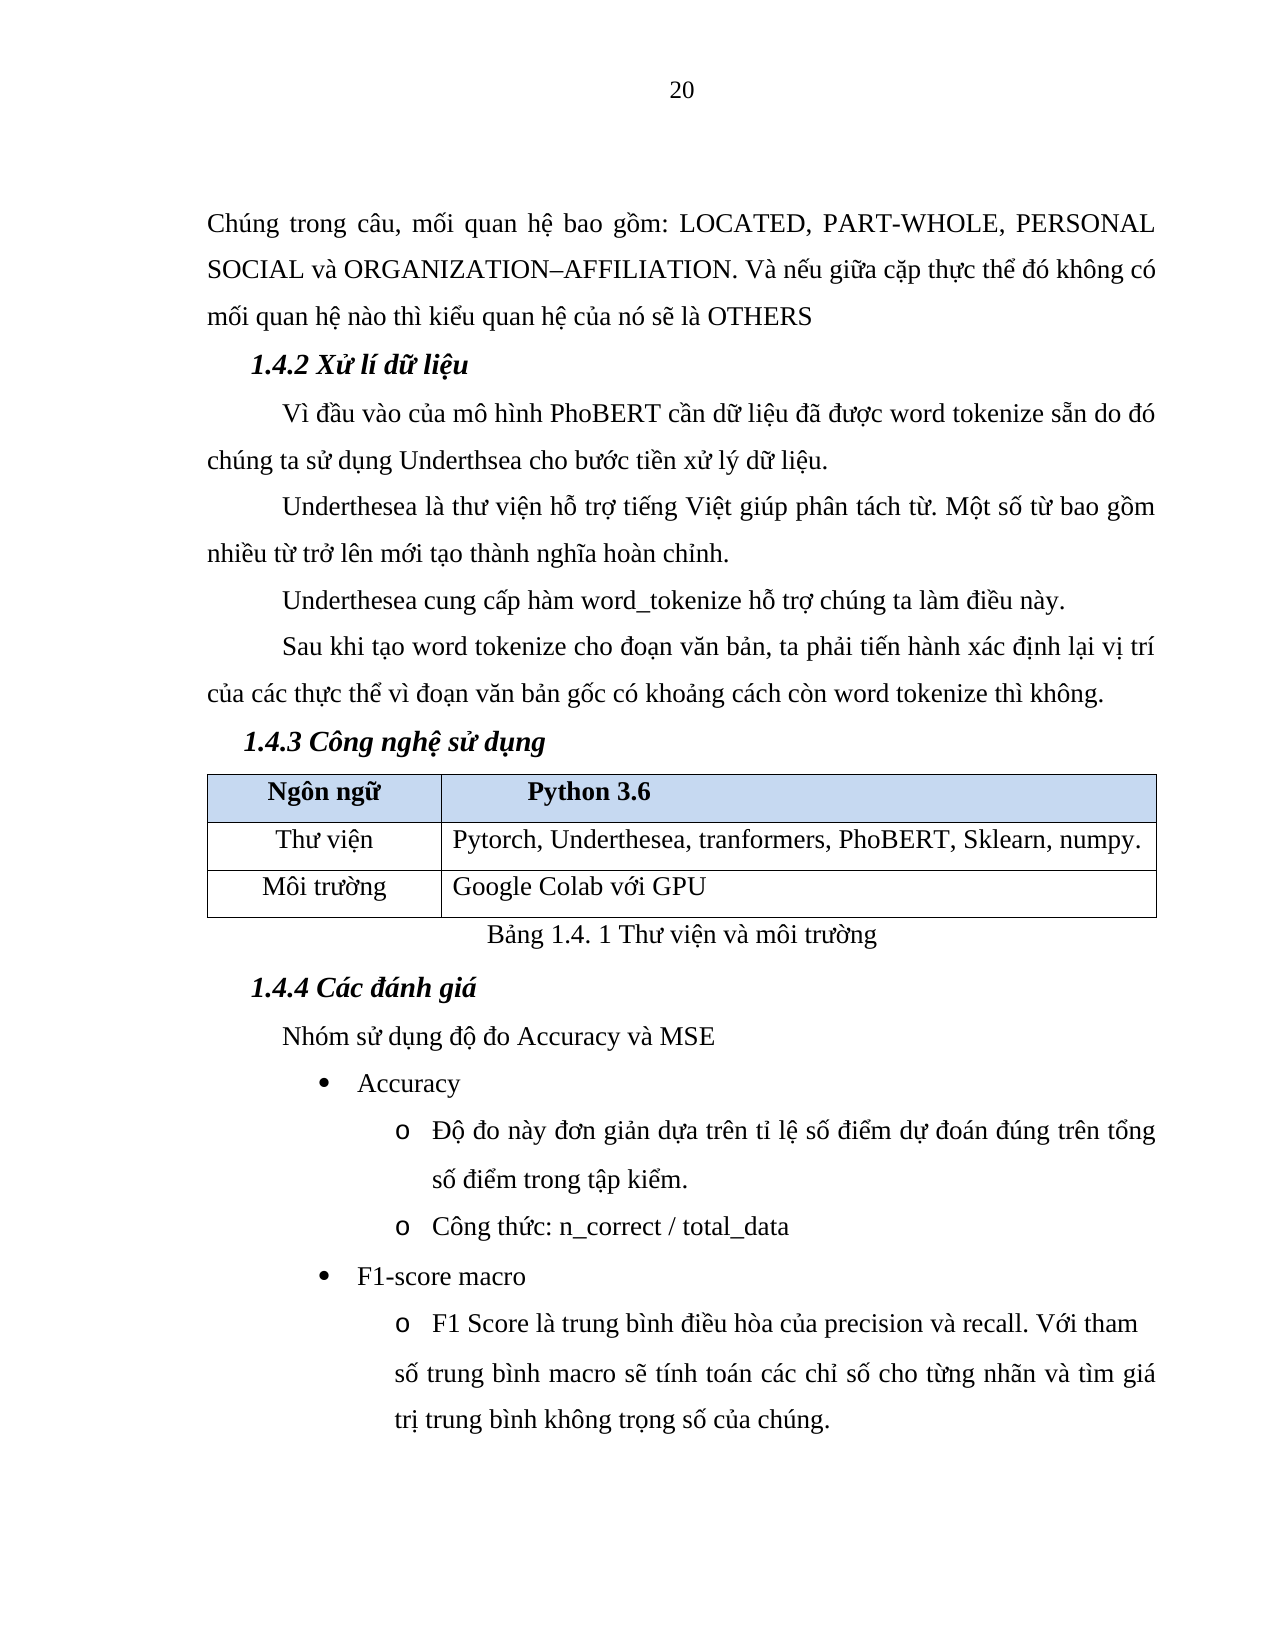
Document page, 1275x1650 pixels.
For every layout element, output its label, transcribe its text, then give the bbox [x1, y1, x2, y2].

text 1.4.4 Các đánh giá [207, 970, 1157, 1004]
table_header Python 3.6 [442, 775, 1156, 822]
text 1.4.3 Công nghệ sử dụng [207, 724, 1157, 757]
list F1-score macro [319, 1260, 1157, 1291]
text 1.4.2 Xử lí dữ liệu [207, 347, 1157, 380]
text Vì đầu vào của mô hình PhoBERT cần dữ liệu đã được word tokenize sẵn do đó chúng ta sử dụng Underthsea cho bước tiền xử lý dữ liệu. [207, 397, 1157, 475]
table_header Ngôn ngữ [208, 775, 441, 822]
text Chúng trong câu, mối quan hệ bao gồm: LOCATED, PART-WHOLE, PERSONAL SOCIAL và ORGANIZATION–AFFILIATION. Và nếu giữa cặp thực thể đó không có mối quan hệ nào thì kiểu quan hệ của nó sẽ là OTHERS [207, 207, 1157, 331]
list Công thức: n_correct / total_data [394, 1210, 1157, 1243]
text Underthesea cung cấp hàm word_tokenize hỗ trợ chúng ta làm điều này. [207, 584, 1157, 615]
text Sau khi tạo word tokenize cho đoạn văn bản, ta phải tiến hành xác định lại vị trí của các thực thể vì đoạn văn bản gốc có khoảng cách còn word tokenize thì không. [207, 630, 1157, 708]
table_cell Môi trường [208, 871, 441, 917]
table_cell Pytorch, Underthesea, tranformers, PhoBERT, Sklearn, numpy. [442, 823, 1156, 869]
text Underthesea là thư viện hỗ trợ tiếng Việt giúp phân tách từ. Một số từ bao gồm nhiều từ trở lên mới tạo thành nghĩa hoàn chỉnh. [207, 490, 1157, 568]
list Accuracy [319, 1067, 1157, 1098]
list F1 Score là trung bình điều hòa của precision và recall. Với tham [394, 1307, 1157, 1340]
text Nhóm sử dụng độ đo Accuracy và MSE [207, 1021, 1157, 1052]
list Độ đo này đơn giản dựa trên tỉ lệ số điểm dự đoán đúng trên tổng số điểm trong tập kiểm. [394, 1114, 1157, 1194]
text số trung bình macro sẽ tính toán các chỉ số cho từng nhãn và tìm giá trị trung bình không trọng số của chúng. [394, 1357, 1157, 1434]
table_cell Google Colab với GPU [442, 871, 1156, 917]
table_cell Thư viện [208, 823, 441, 869]
